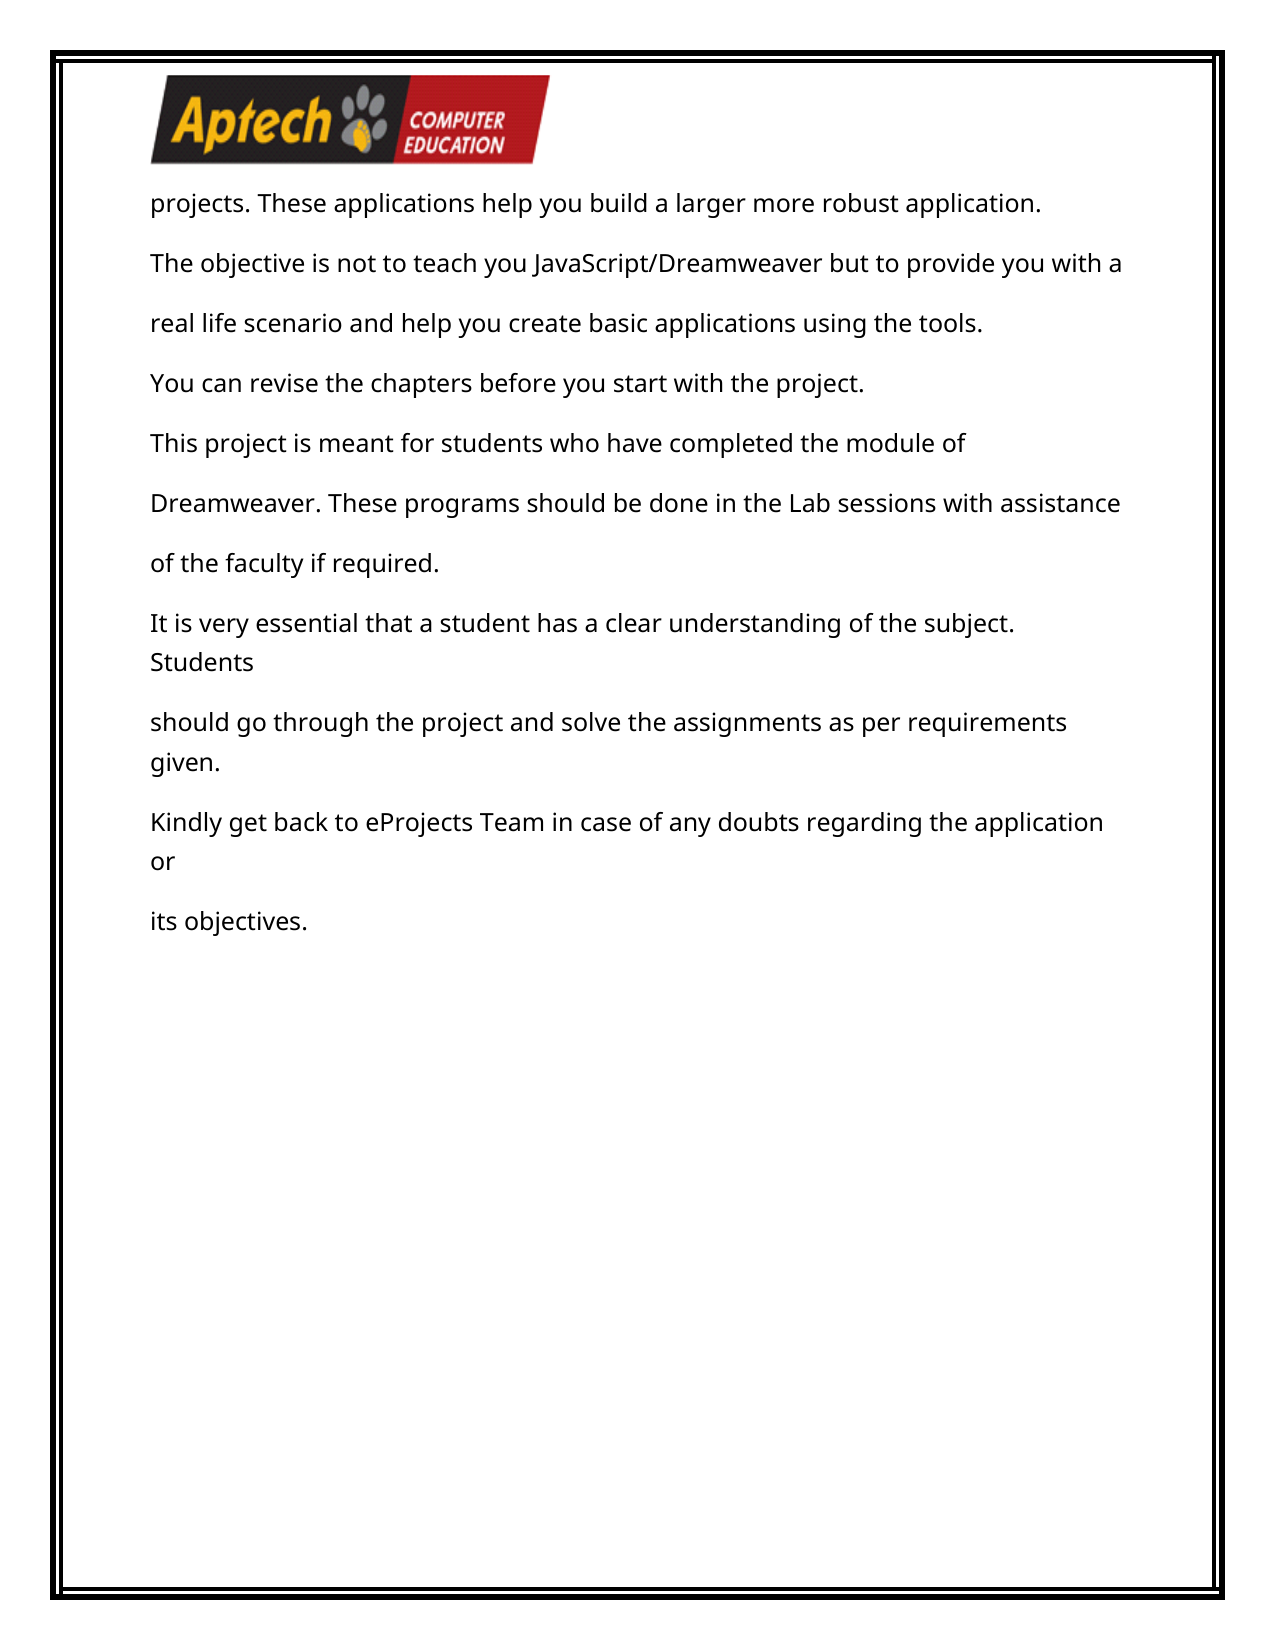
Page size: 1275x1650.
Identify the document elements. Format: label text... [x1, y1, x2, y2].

text should go through the project and solve the assignments as per requirements given. [150, 705, 1125, 778]
text its objectives. [150, 903, 1125, 937]
text of the faculty if required. [150, 546, 1125, 580]
text The objective is not to teach you JavaScript/Dreamweaver but to provide you with a [150, 246, 1125, 280]
text Kindly get back to eProjects Team in case of any doubts regarding the application or [150, 804, 1125, 877]
text projects. These applications help you build a larger more robust application. [150, 186, 1125, 220]
text It is very essential that a student has a clear understanding of the subject. Students [150, 606, 1125, 679]
text This project is meant for students who have completed the module of [150, 426, 1125, 460]
text real life scenario and help you create basic applications using the tools. [150, 306, 1125, 340]
text You can revise the chapters before you start with the project. [150, 366, 1125, 400]
picture [150, 75, 571, 186]
text Dreamweaver. These programs should be done in the Lab sessions with assistance [150, 486, 1125, 520]
